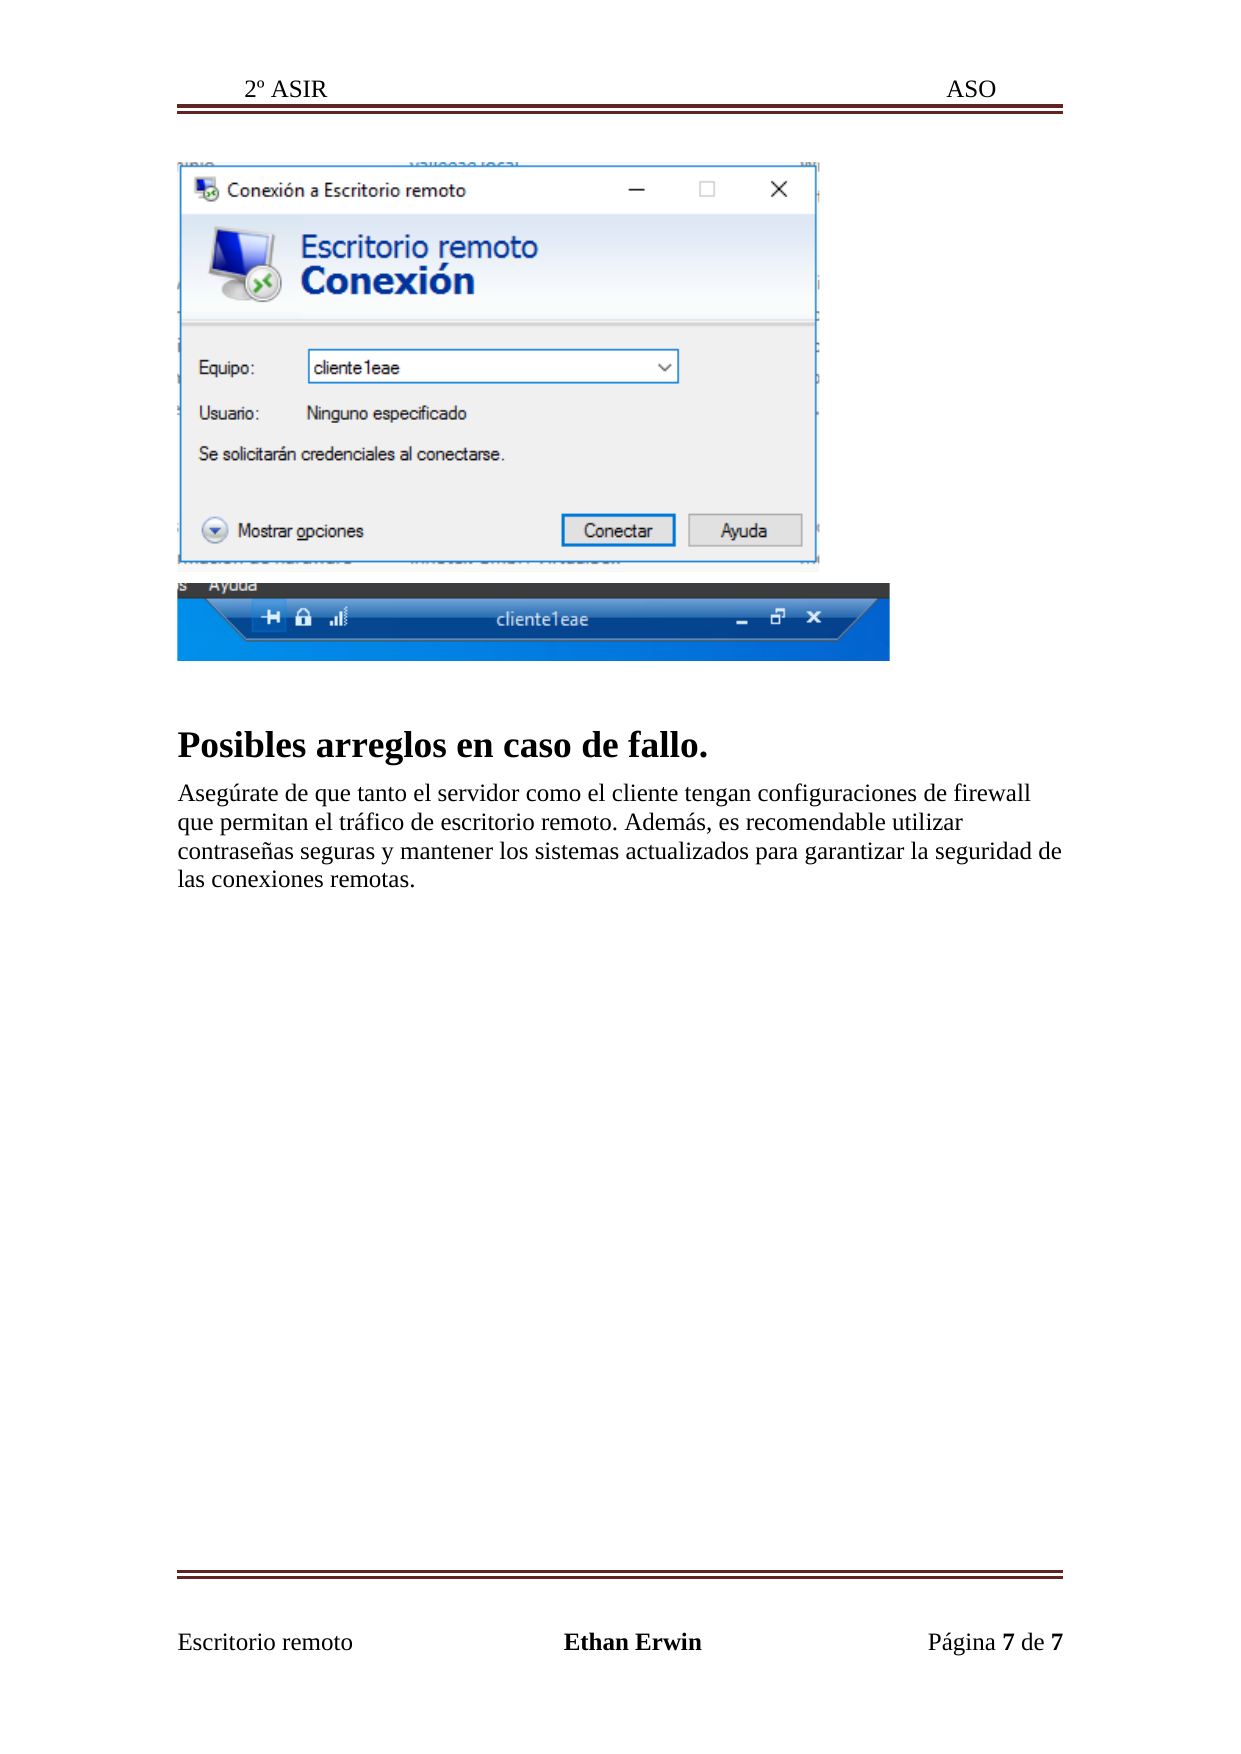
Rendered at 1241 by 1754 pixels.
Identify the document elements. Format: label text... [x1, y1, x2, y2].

subtitle Posibles arreglos en caso de fallo. [177, 723, 1063, 766]
text Asegúrate de que tanto el servidor como el cliente tengan configuraciones de firewall que permitan el tráfico de escritorio remoto. Además, es recomendable utilizar contraseñas seguras y mantener los sistemas actualizados para garantizar la seguridad de las conexiones remotas. [177, 778, 1063, 893]
picture [177, 583, 890, 661]
picture [177, 162, 820, 572]
